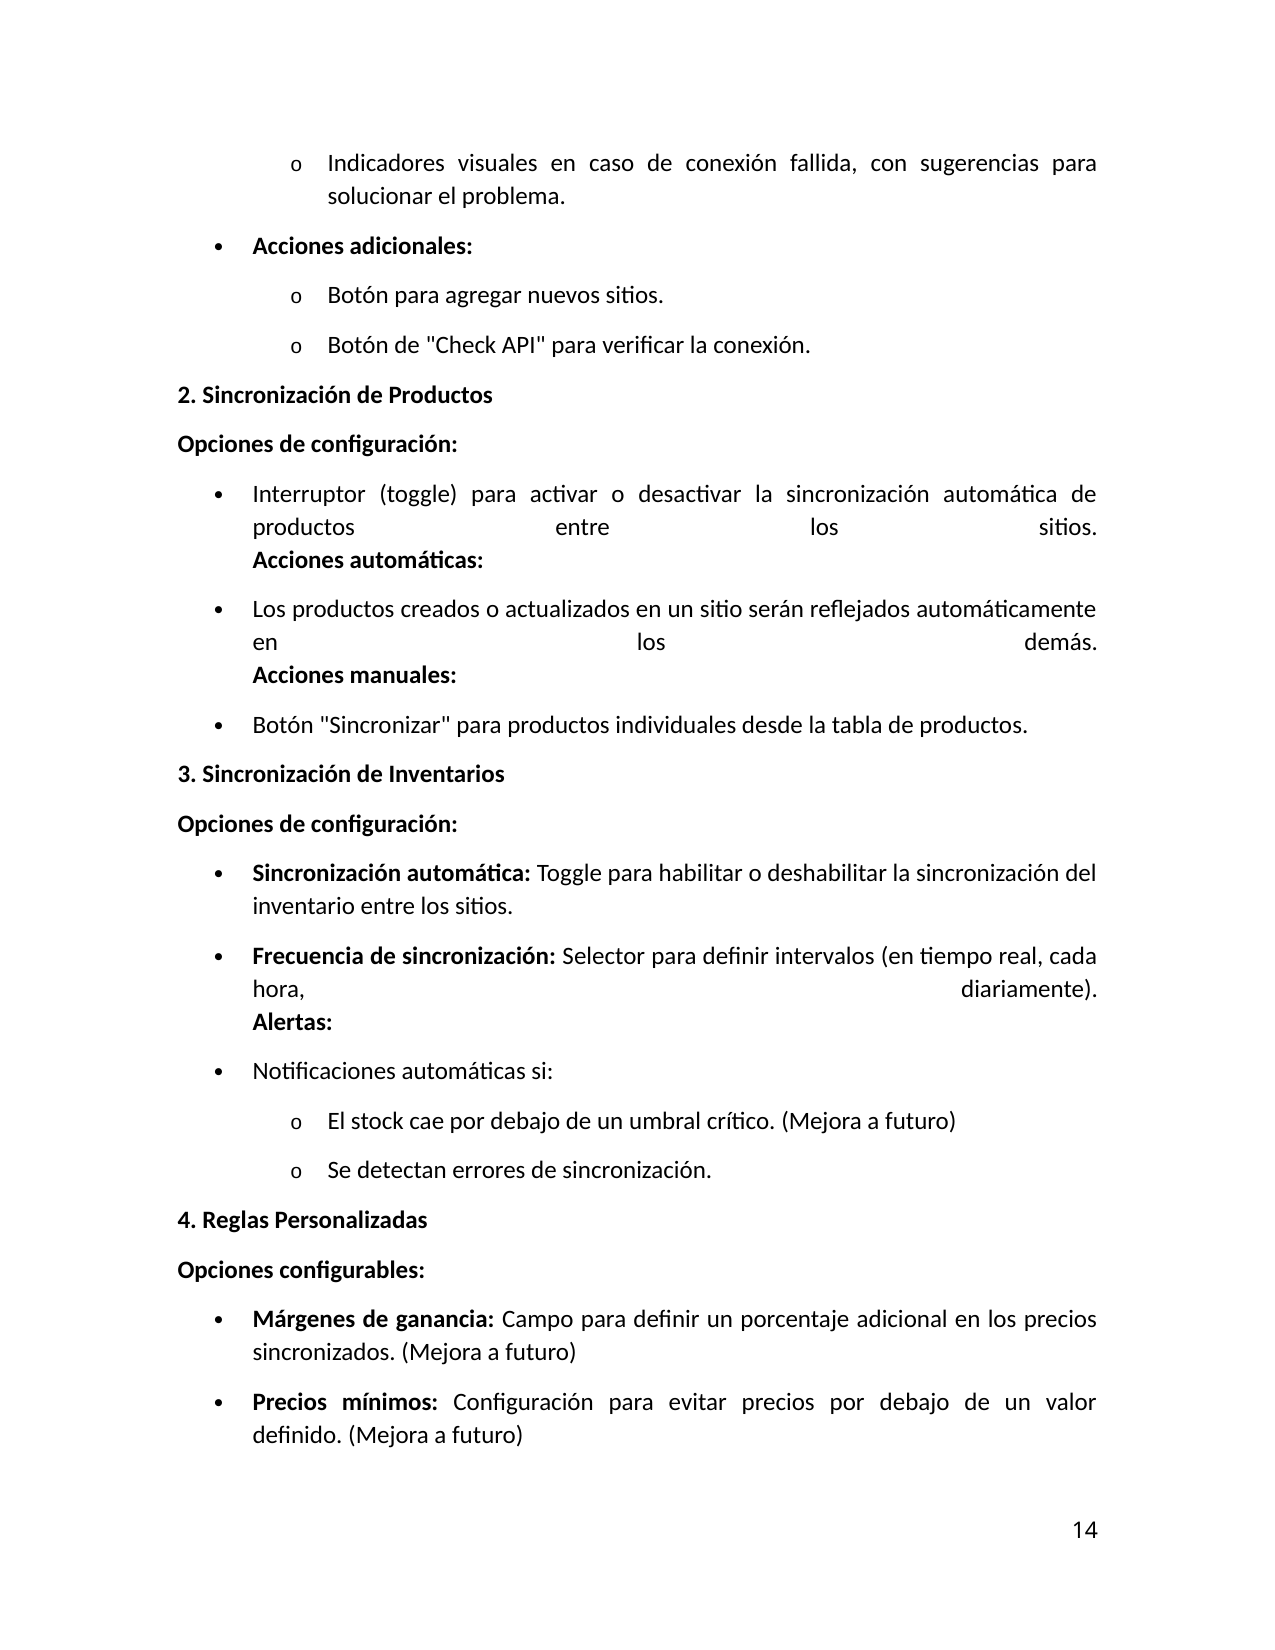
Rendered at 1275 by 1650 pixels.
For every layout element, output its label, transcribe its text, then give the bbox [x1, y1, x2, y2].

text Opciones de configuración: [177, 428, 1098, 459]
list Frecuencia de sincronización: Selector para definir intervalos (en tiempo real, cada hora, diariamente). Alertas: [215, 940, 1098, 1036]
text 2. Sincronización de Productos [177, 379, 1098, 409]
list El stock cae por debajo de un umbral crítico. (Mejora a futuro) [290, 1105, 1098, 1136]
list Notificaciones automáticas si: [215, 1056, 1098, 1086]
list Interruptor (toggle) para activar o desactivar la sincronización automática de productos entre los sitios. Acciones automáticas: [215, 478, 1098, 574]
list Los productos creados o actualizados en un sitio serán reflejados automáticamente en los demás. Acciones manuales: [215, 593, 1098, 690]
list Acciones adicionales: [215, 230, 1098, 261]
list Se detectan errores de sincronización. [290, 1155, 1098, 1185]
list Botón para agregar nuevos sitios. [290, 280, 1098, 310]
text 3. Sincronización de Inventarios [177, 758, 1098, 789]
text Opciones de configuración: [177, 808, 1098, 838]
text Opciones configurables: [177, 1254, 1098, 1284]
list Botón "Sincronizar" para productos individuales desde la tabla de productos. [215, 709, 1098, 739]
list Precios mínimos: Configuración para evitar precios por debajo de un valor definido. (Mejora a futuro) [215, 1386, 1098, 1449]
list Sincronización automática: Toggle para habilitar o deshabilitar la sincronización del inventario entre los sitios. [215, 858, 1098, 921]
list Botón de "Check API" para verificar la conexión. [290, 329, 1098, 360]
list Márgenes de ganancia: Campo para definir un porcentaje adicional en los precios sincronizados. (Mejora a futuro) [215, 1303, 1098, 1367]
list Indicadores visuales en caso de conexión fallida, con sugerencias para solucionar el problema. [290, 148, 1098, 211]
text 4. Reglas Personalizadas [177, 1204, 1098, 1235]
